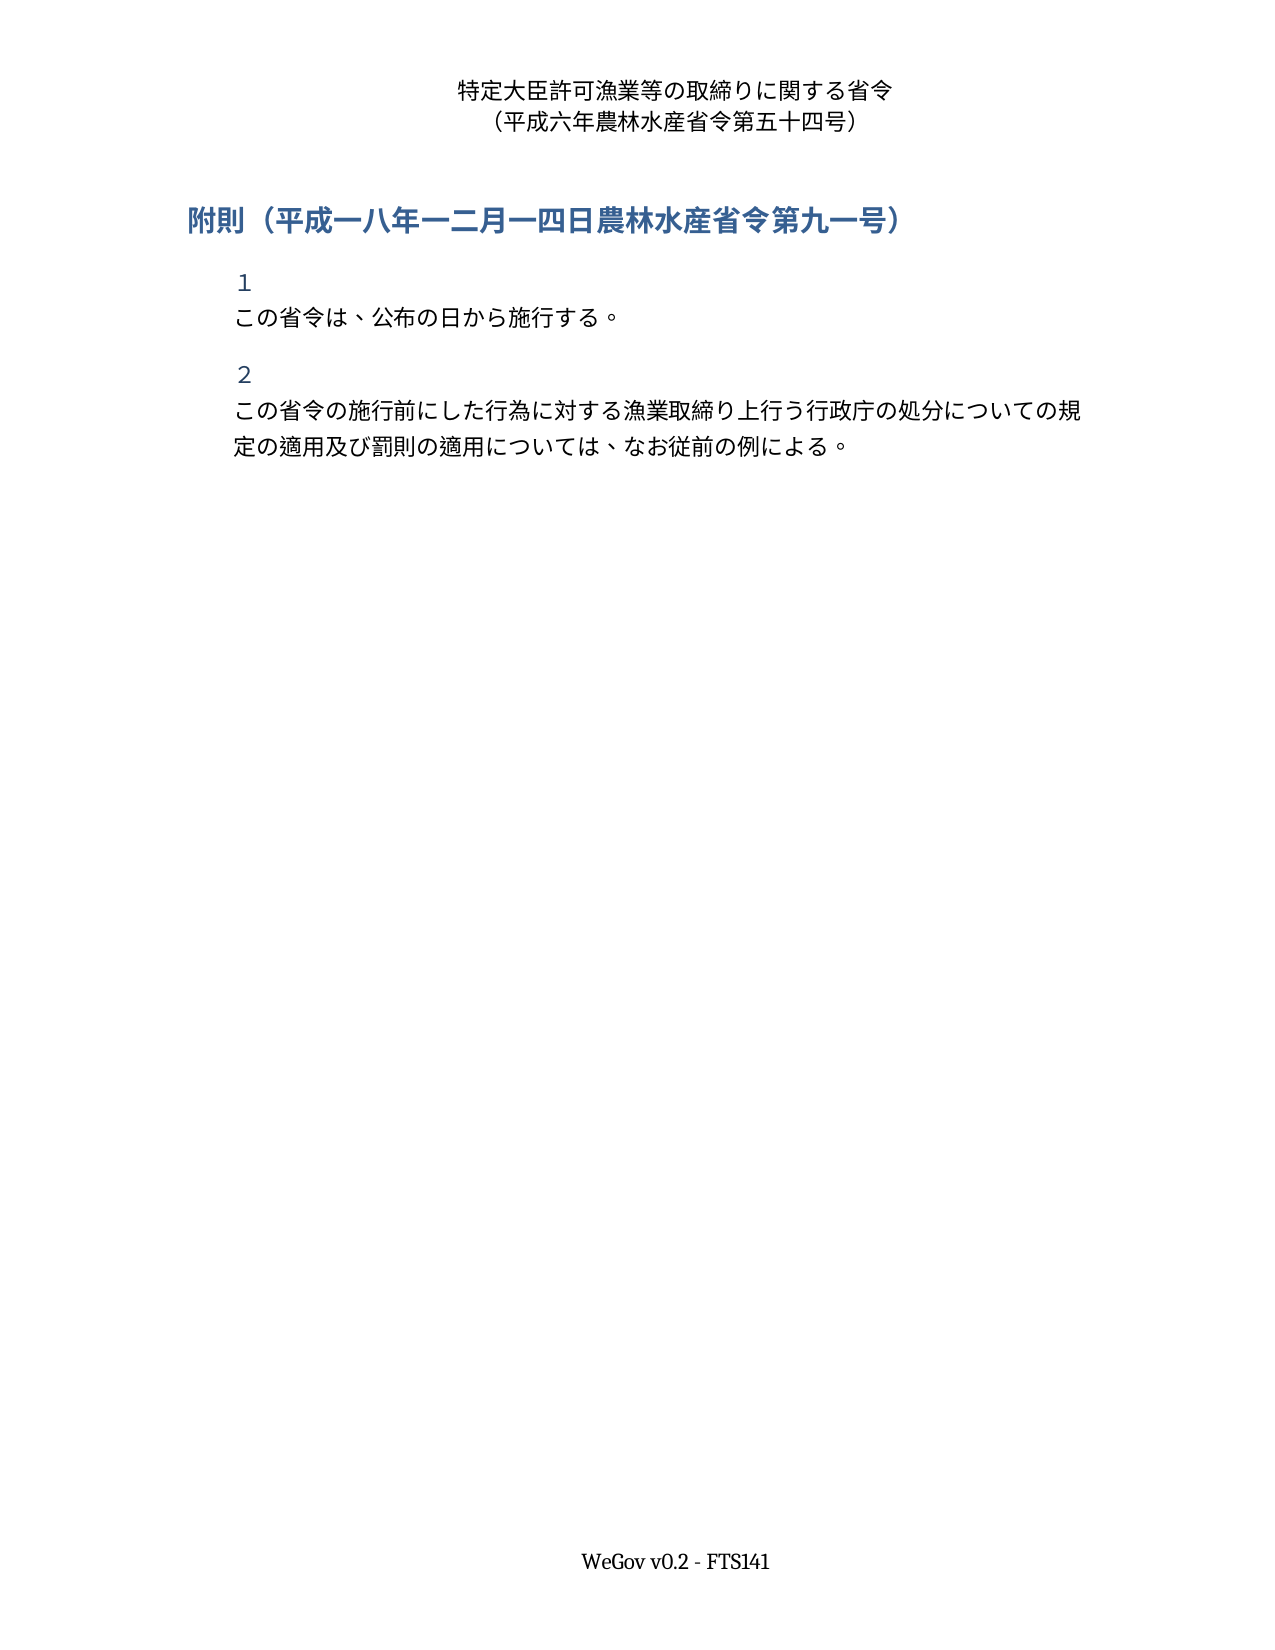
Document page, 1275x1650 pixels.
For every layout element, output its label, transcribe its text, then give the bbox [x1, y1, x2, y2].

subtitle １ [233, 266, 1087, 298]
subtitle 附則（平成一八年一二月一四日農林水産省令第九一号） [187, 200, 1087, 240]
text この省令の施行前にした行為に対する漁業取締り上行う行政庁の処分についての規定の適用及び罰則の適用については、なお従前の例による。 [233, 395, 1087, 462]
text この省令は、公布の日から施行する。 [233, 302, 1087, 334]
subtitle ２ [233, 359, 1087, 390]
